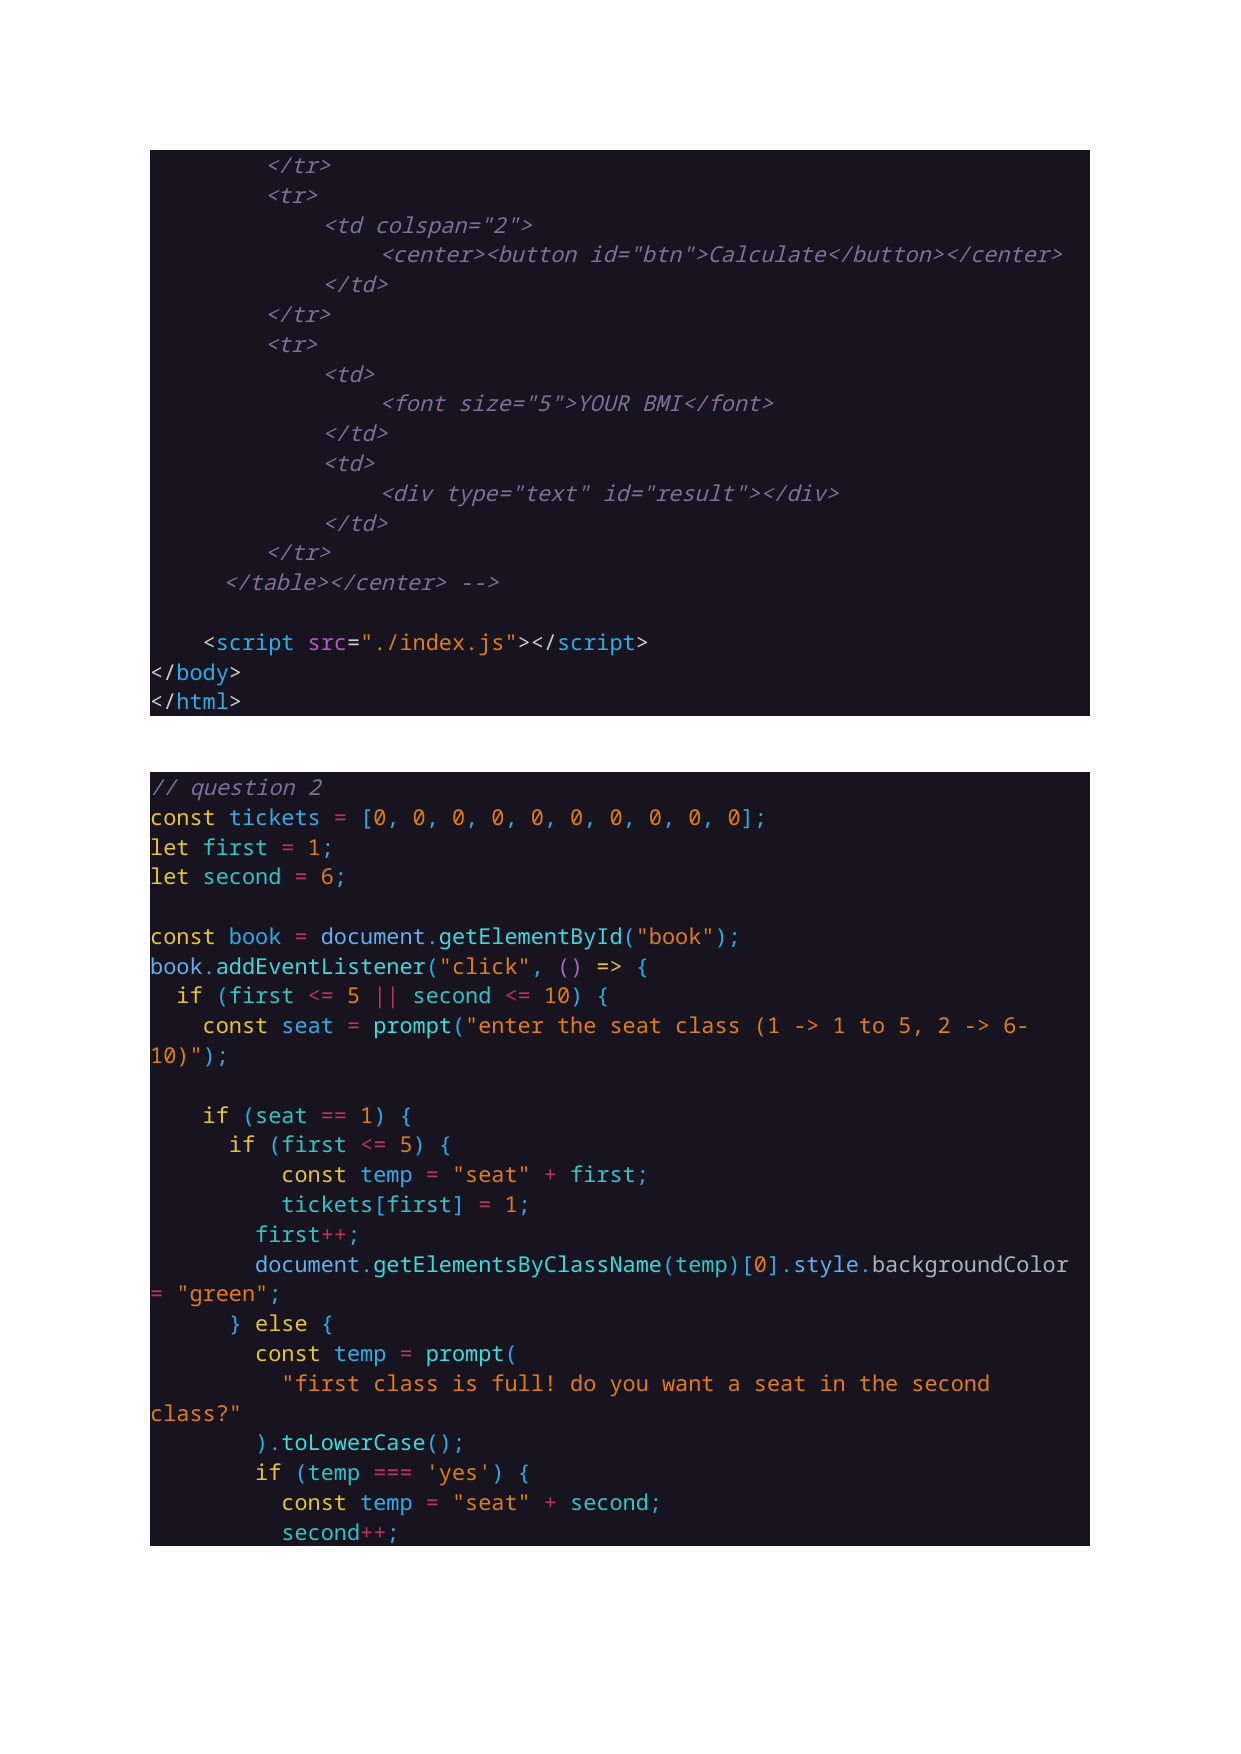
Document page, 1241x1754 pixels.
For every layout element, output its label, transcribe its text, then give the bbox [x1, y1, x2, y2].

text <div type="text" id="result"></div> [150, 478, 1090, 507]
text if (first <= 5) { [150, 1129, 1090, 1159]
text if (first <= 5 || second <= 10) { [150, 980, 1090, 1010]
text </tr> [150, 150, 1090, 180]
text <center><button id="btn">Calculate</button></center> [150, 239, 1090, 269]
text <tr> [150, 329, 1090, 358]
text <td> [150, 448, 1090, 478]
text <td> [150, 358, 1090, 388]
text let first = 1; [150, 831, 1090, 861]
text let second = 6; [150, 861, 1090, 891]
text document.getElementsByClassName(temp)[0].style.backgroundColor = "green"; [150, 1248, 1090, 1308]
text if (temp === 'yes') { [150, 1457, 1090, 1487]
text const temp = "seat" + second; [150, 1487, 1090, 1517]
text const temp = prompt( [150, 1338, 1090, 1368]
text <script src="./index.js"></script> [150, 627, 1090, 656]
text const tickets = [0, 0, 0, 0, 0, 0, 0, 0, 0, 0]; [150, 802, 1090, 831]
text if (seat == 1) { [150, 1099, 1090, 1129]
text </td> [150, 507, 1090, 537]
text </table></center> --> [150, 567, 1090, 597]
text second++; [150, 1517, 1090, 1546]
text "first class is full! do you want a seat in the second class?" [150, 1368, 1090, 1427]
text const book = document.getElementById("book"); [150, 921, 1090, 951]
text </td> [150, 269, 1090, 299]
text </html> [150, 686, 1090, 716]
text <td colspan="2"> [150, 209, 1090, 239]
text tickets[first] = 1; [150, 1189, 1090, 1219]
text // question 2 [150, 772, 1090, 802]
text const temp = "seat" + first; [150, 1159, 1090, 1189]
text first++; [150, 1219, 1090, 1248]
text <tr> [150, 180, 1090, 209]
text </tr> [150, 537, 1090, 567]
text <font size="5">YOUR BMI</font> [150, 388, 1090, 418]
text } else { [150, 1308, 1090, 1338]
text book.addEventListener("click", () => { [150, 951, 1090, 980]
text </tr> [150, 299, 1090, 329]
text </body> [150, 656, 1090, 686]
text </td> [150, 418, 1090, 448]
text const seat = prompt("enter the seat class (1 -> 1 to 5, 2 -> 6-10)"); [150, 1010, 1090, 1070]
text ).toLowerCase(); [150, 1427, 1090, 1457]
